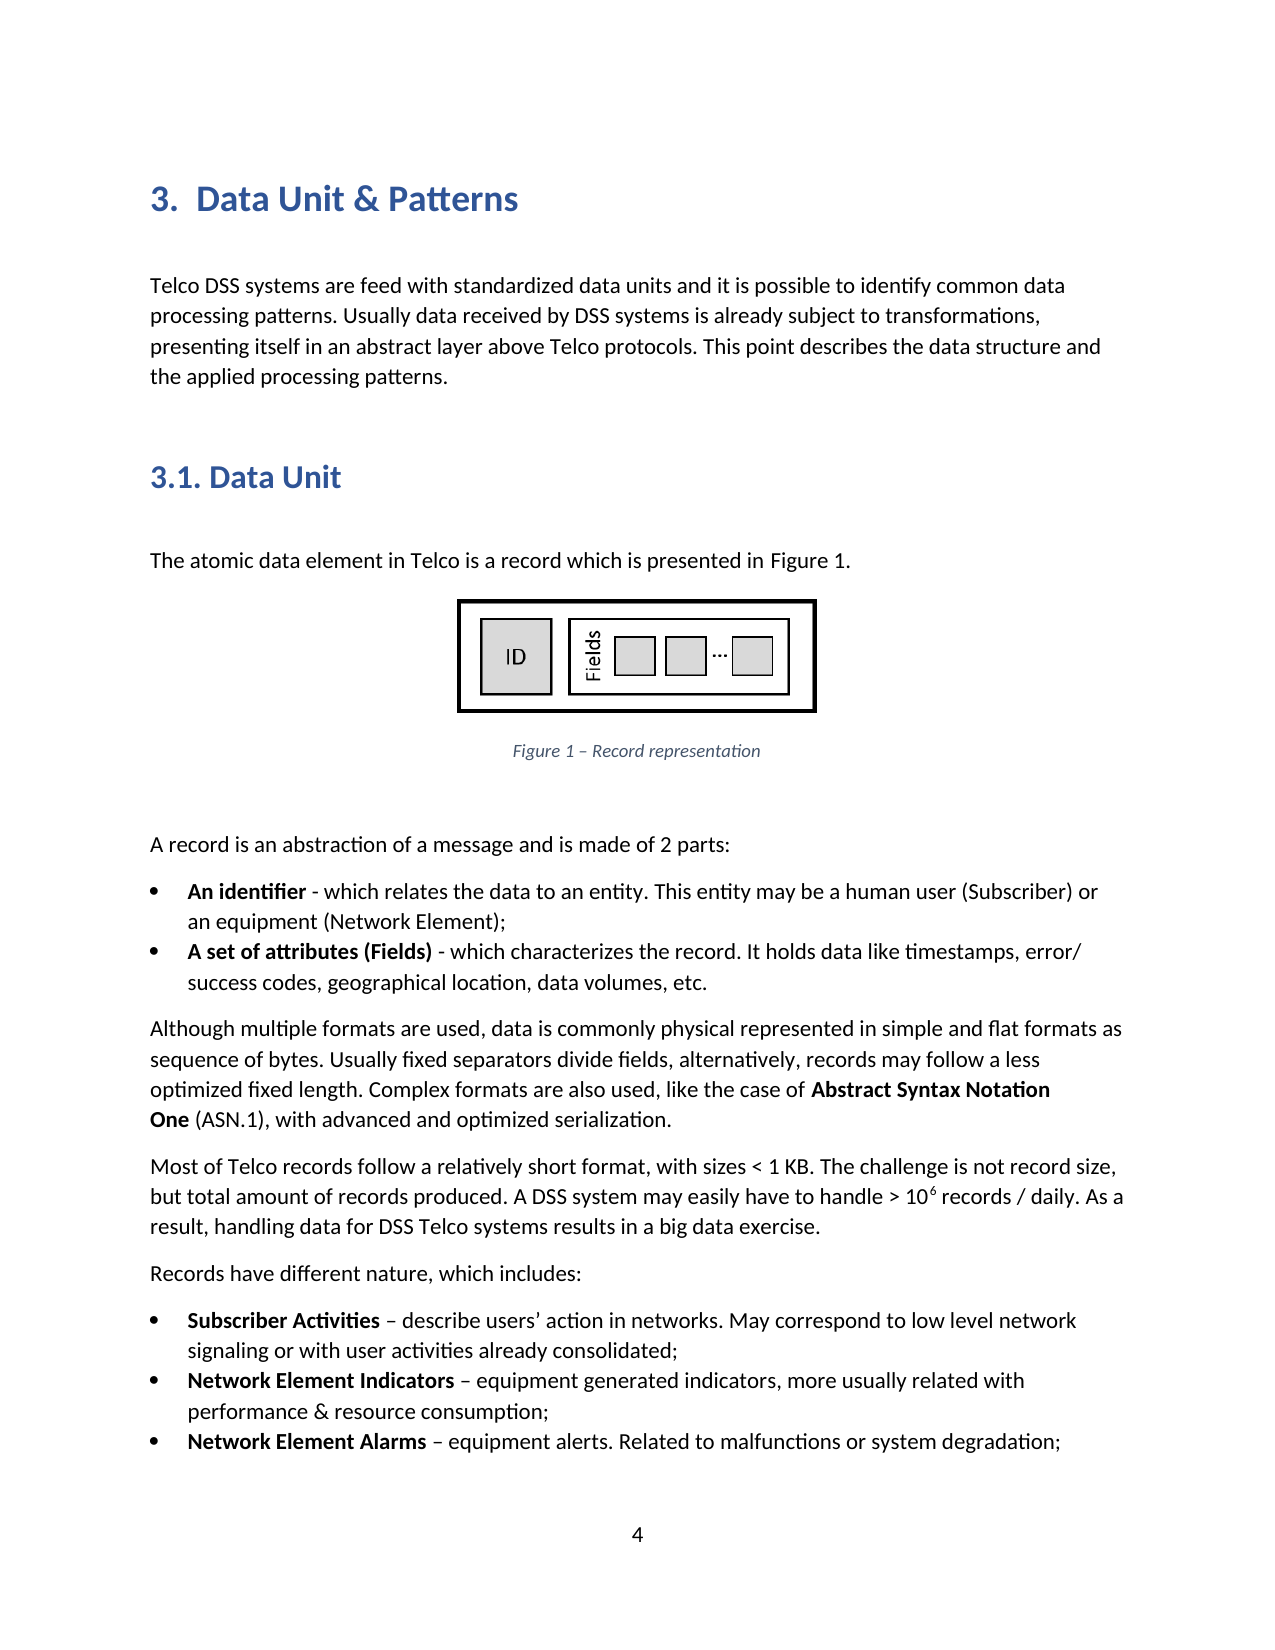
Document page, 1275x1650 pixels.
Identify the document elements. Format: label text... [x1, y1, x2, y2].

text Telco DSS systems are feed with standardized data units and it is possible to identify common data processing patterns. Usually data received by DSS systems is already subject to transformations, presenting itself in an abstract layer above Telco protocols. This point describes the data structure and the applied processing patterns. [150, 271, 1125, 390]
list Network Element Indicators – equipment generated indicators, more usually related with performance & resource consumption; [150, 1367, 1125, 1425]
list A set of attributes (Fields) - which characterizes the record. It holds data like timestamps, error/ success codes, geographical location, data volumes, etc. [150, 937, 1125, 996]
picture [448, 593, 827, 721]
subtitle Data Unit & Patterns [150, 175, 1125, 221]
subtitle Data Unit [150, 456, 1125, 496]
list Subscriber Activities – describe users’ action in networks. May correspond to low level network signaling or with user activities already consolidated; [150, 1306, 1125, 1364]
list An identifier - which relates the data to an entity. This entity may be a human user (Subscriber) or an equipment (Network Element); [150, 877, 1125, 935]
text Most of Telco records follow a relatively short format, with sizes < 1 KB. The challenge is not record size, but total amount of records produced. A DSS system may easily have to handle > 106 records / daily. As a result, handling data for DSS Telco systems results in a big data exercise. [150, 1152, 1125, 1240]
list Network Element Alarms – equipment alerts. Related to malfunctions or system degradation; [150, 1427, 1125, 1455]
text Although multiple formats are used, data is commonly physical represented in simple and flat formats as sequence of bytes. Usually fixed separators divide fields, alternatively, records may follow a less optimized fixed length. Complex formats are also used, like the case of Abstract Syntax Notation One (ASN.1), with advanced and optimized serialization. [150, 1014, 1125, 1133]
text The atomic data element in Telco is a record which is presented in Figure 1. [150, 547, 1125, 574]
text A record is an abstraction of a message and is made of 2 parts: [150, 830, 1125, 858]
text Figure 1 – Record representation [150, 739, 1125, 762]
text Records have different nature, which includes: [150, 1259, 1125, 1287]
